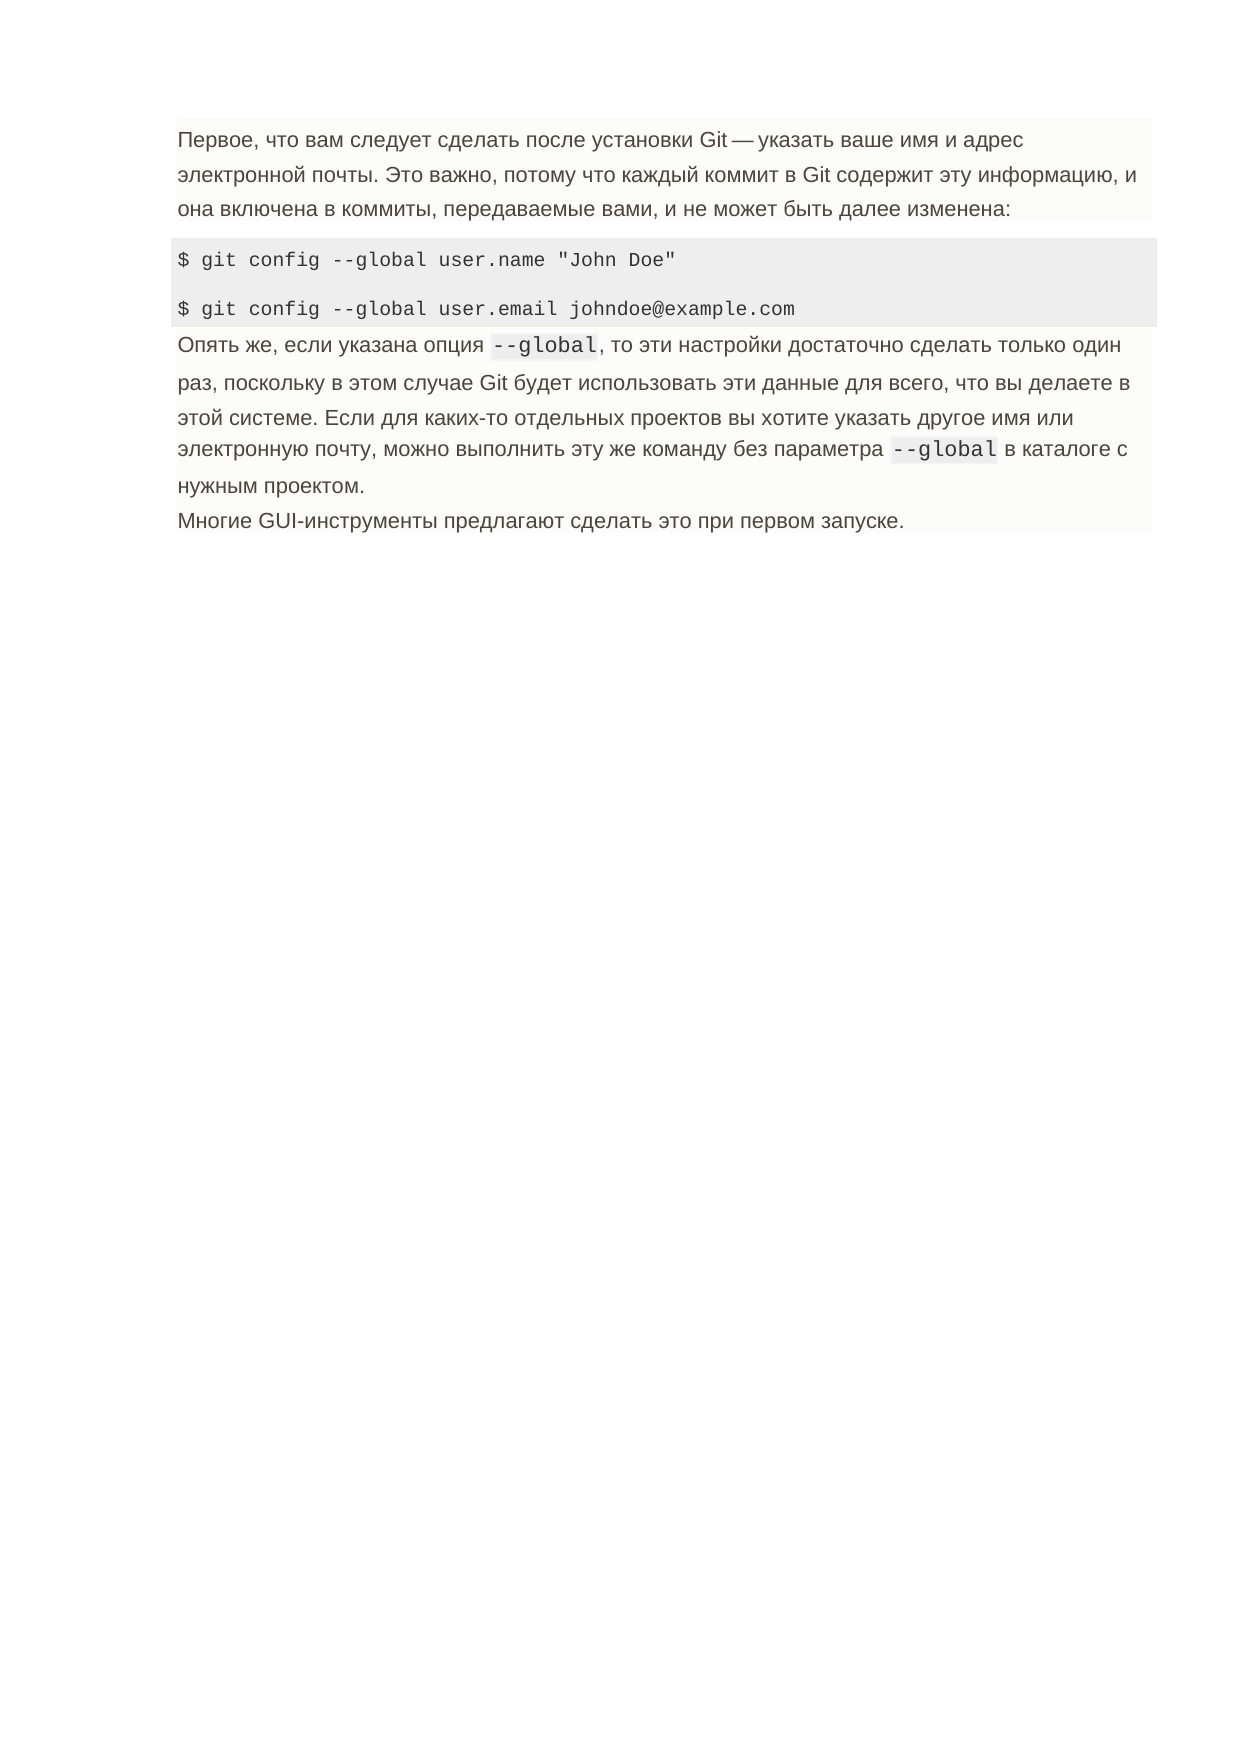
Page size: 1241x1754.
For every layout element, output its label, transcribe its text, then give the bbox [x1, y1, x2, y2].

text Опять же, если указана опция --global, то эти настройки достаточно сделать только один раз, поскольку в этом случае Git будет использовать эти данные для всего, что вы делаете в этой системе. Если для каких-то отдельных проектов вы хотите указать другое имя или электронную почту, можно выполнить эту же команду без параметра --global в каталоге с нужным проектом. [177, 327, 1152, 498]
text Многие GUI-инструменты предлагают сделать это при первом запуске. [177, 498, 1152, 533]
text $ git config --global user.email johndoe@example.com [173, 292, 1156, 325]
text $ git config --global user.name "John Doe" [173, 240, 1156, 272]
text Первое, что вам следует сделать после установки Git — указать ваше имя и адрес электронной почты. Это важно, потому что каждый коммит в Git содержит эту информацию, и она включена в коммиты, передаваемые вами, и не может быть далее изменена: [177, 118, 1152, 221]
